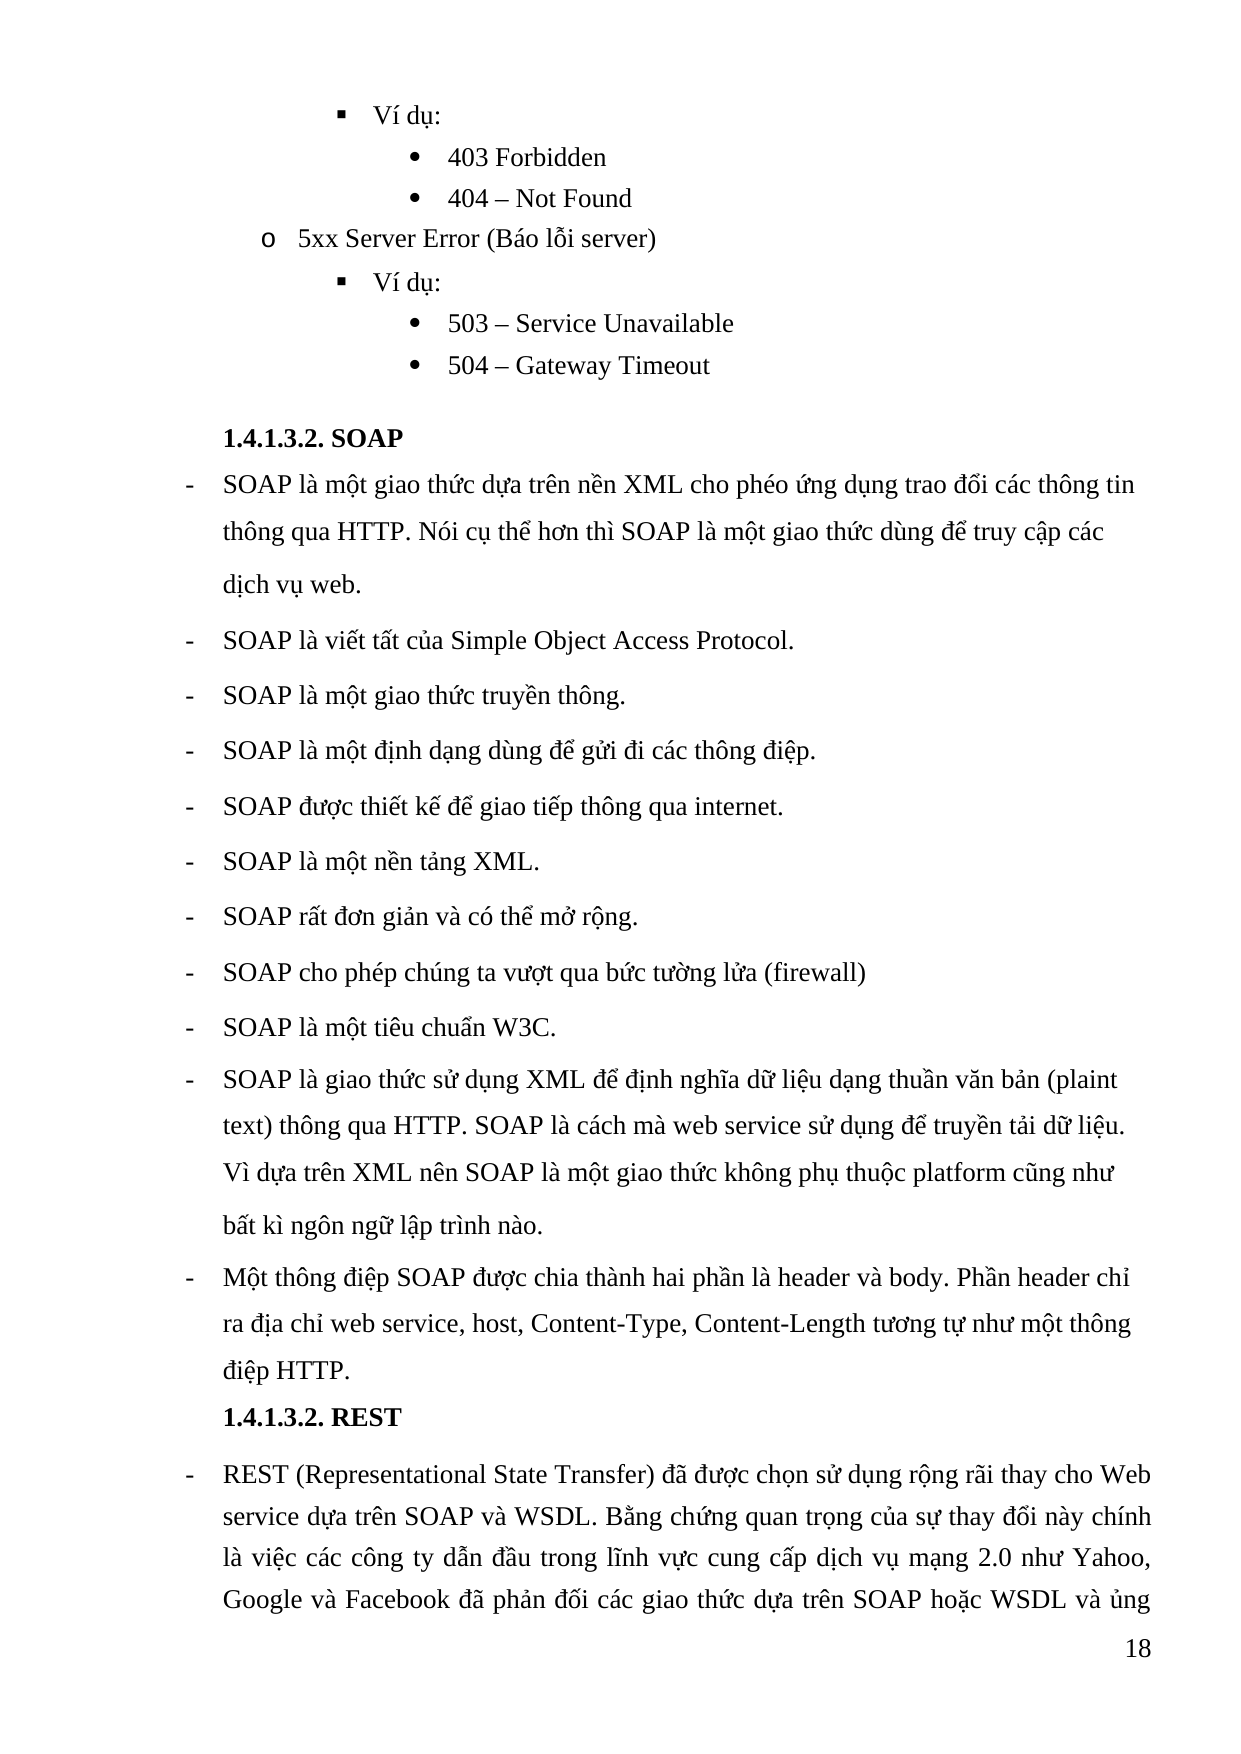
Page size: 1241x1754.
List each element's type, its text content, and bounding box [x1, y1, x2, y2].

list SOAP cho phép chúng ta vượt qua bức tường lửa (firewall) [185, 952, 1152, 989]
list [185, 1448, 1152, 1614]
subtitle 1.4.1.3.2. SOAP [223, 422, 1152, 453]
list SOAP là một giao thức truyền thông. [185, 676, 1152, 712]
list 504 – Gateway Timeout [410, 339, 1152, 380]
list 5xx Server Error (Báo lỗi server) [260, 214, 1152, 255]
list SOAP là một giao thức dựa trên nền XML cho phéo ứng dụng trao đổi các thông tin thông qua HTTP. Nói cụ thể hơn thì SOAP là một giao thức dùng để truy cập các dịch vụ web. [185, 469, 1152, 602]
list SOAP rất đơn giản và có thể mở rộng. [185, 897, 1152, 934]
list 403 Forbidden [410, 130, 1152, 172]
list 503 – Service Unavailable [410, 297, 1152, 339]
subtitle 1.4.1.3.2. REST [223, 1401, 1152, 1432]
list SOAP là một định dạng dùng để gửi đi các thông điệp. [185, 731, 1152, 768]
list SOAP là một nền tảng XML. [185, 841, 1152, 878]
list SOAP được thiết kế để giao tiếp thông qua internet. [185, 786, 1152, 823]
list Một thông điệp SOAP được chia thành hai phần là header và body. Phần header chỉ ra địa chỉ web service, host, Content-Type, Content-Length tương tự như một thông điệp HTTP. [185, 1261, 1152, 1385]
list SOAP là viết tất của Simple Object Access Protocol. [185, 620, 1152, 657]
list SOAP là một tiêu chuẩn W3C. [185, 1007, 1152, 1044]
list 404 – Not Found [410, 172, 1152, 214]
list Ví dụ: [335, 255, 1152, 297]
list Ví dụ: [335, 89, 1152, 130]
list SOAP là giao thức sử dụng XML để định nghĩa dữ liệu dạng thuần văn bản (plaint text) thông qua HTTP. SOAP là cách mà web service sử dụng để truyền tải dữ liệu. Vì dựa trên XML nên SOAP là một giao thức không phụ thuộc platform cũng như bất kì ngôn ngữ lập trình nào. [185, 1063, 1152, 1242]
